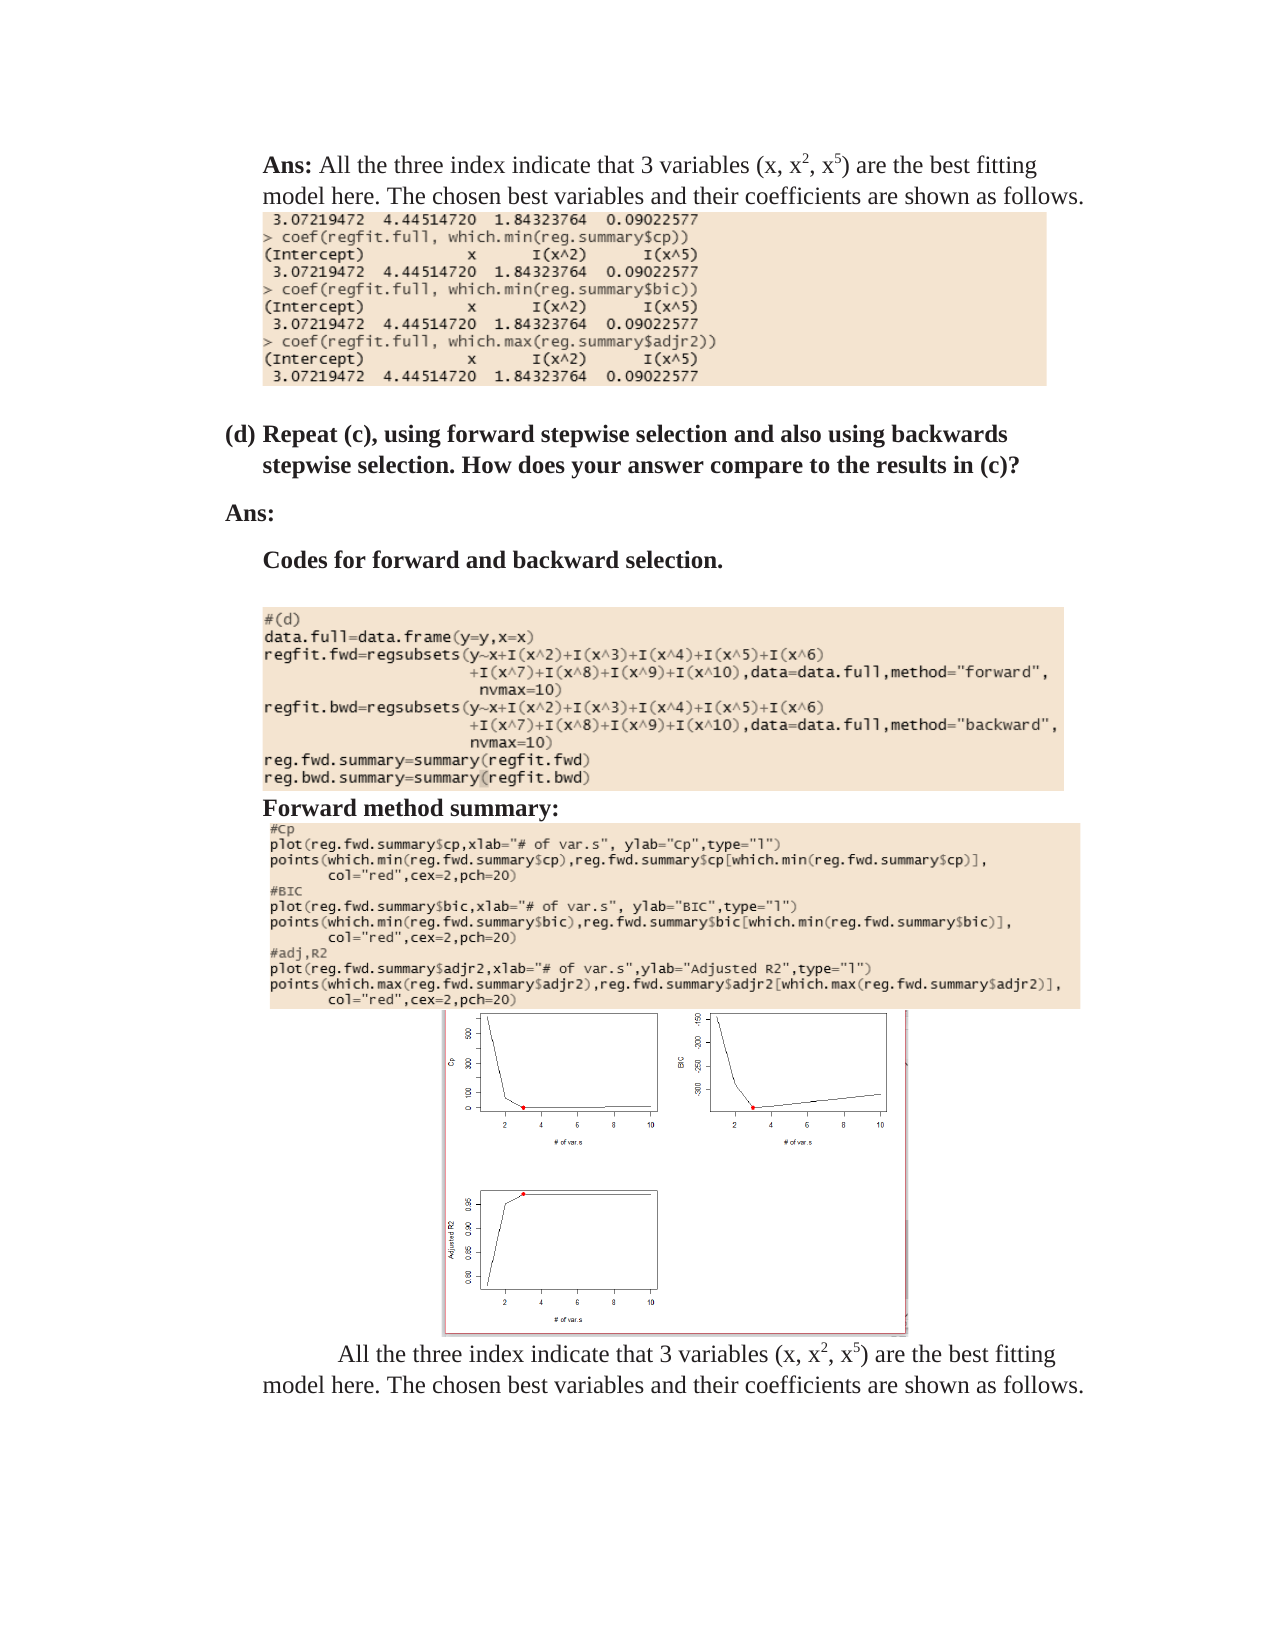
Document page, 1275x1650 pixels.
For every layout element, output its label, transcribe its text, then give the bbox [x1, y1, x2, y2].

text Ans: [225, 498, 1087, 527]
picture [441, 1010, 909, 1337]
list Ans: All the three index indicate that 3 variables (x, x2, x5) are the best fitting model here. The chosen best variables and their coefficients are shown as follows. [262, 150, 1087, 210]
list Codes for forward and backward selection. [262, 546, 1087, 574]
list All the three index indicate that 3 variables (x, x2, x5) are the best fitting model here. The chosen best variables and their coefficients are shown as follows. [262, 1339, 1087, 1399]
list Forward method summary: [262, 793, 1087, 822]
list Repeat (c), using forward stepwise selection and also using backwards stepwise selection. How does your answer compare to the results in (c)? [225, 419, 1087, 479]
